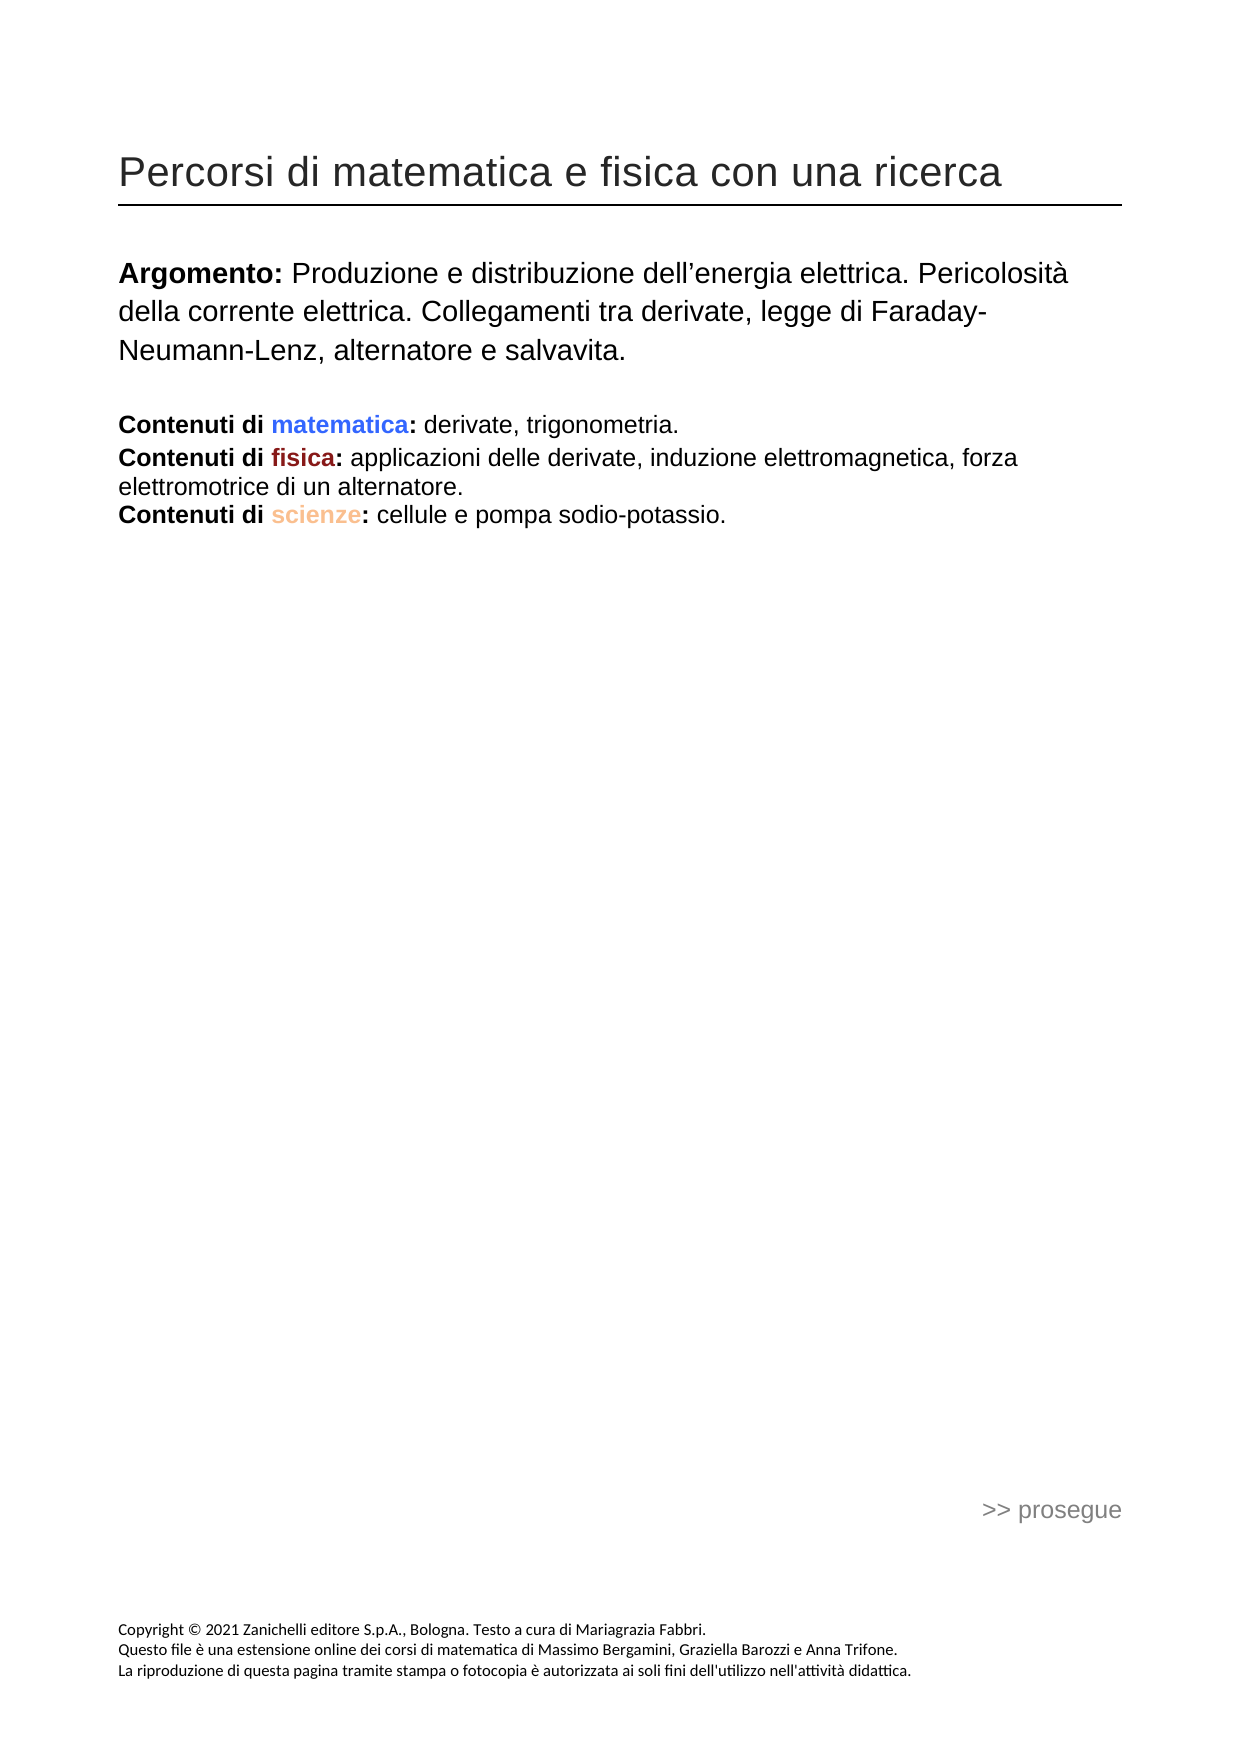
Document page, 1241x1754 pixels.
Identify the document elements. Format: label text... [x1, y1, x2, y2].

text Contenuti di fisica: applicazioni delle derivate, induzione elettromagnetica, forza elettromotrice di un alternatore. [118, 443, 1122, 500]
subtitle Argomento: Produzione e distribuzione dell’energia elettrica. Pericolosità della corrente elettrica. Collegamenti tra derivate, legge di Faraday-Neumann-Lenz, alternatore e salvavita. [118, 256, 1122, 367]
text >> prosegue [118, 1495, 1122, 1523]
title Percorsi di matematica e fisica con una ricerca [118, 148, 1122, 204]
text Contenuti di scienze: cellule e pompa sodio-potassio. [118, 500, 1122, 529]
text Contenuti di matematica: derivate, trigonometria. [118, 410, 1122, 439]
